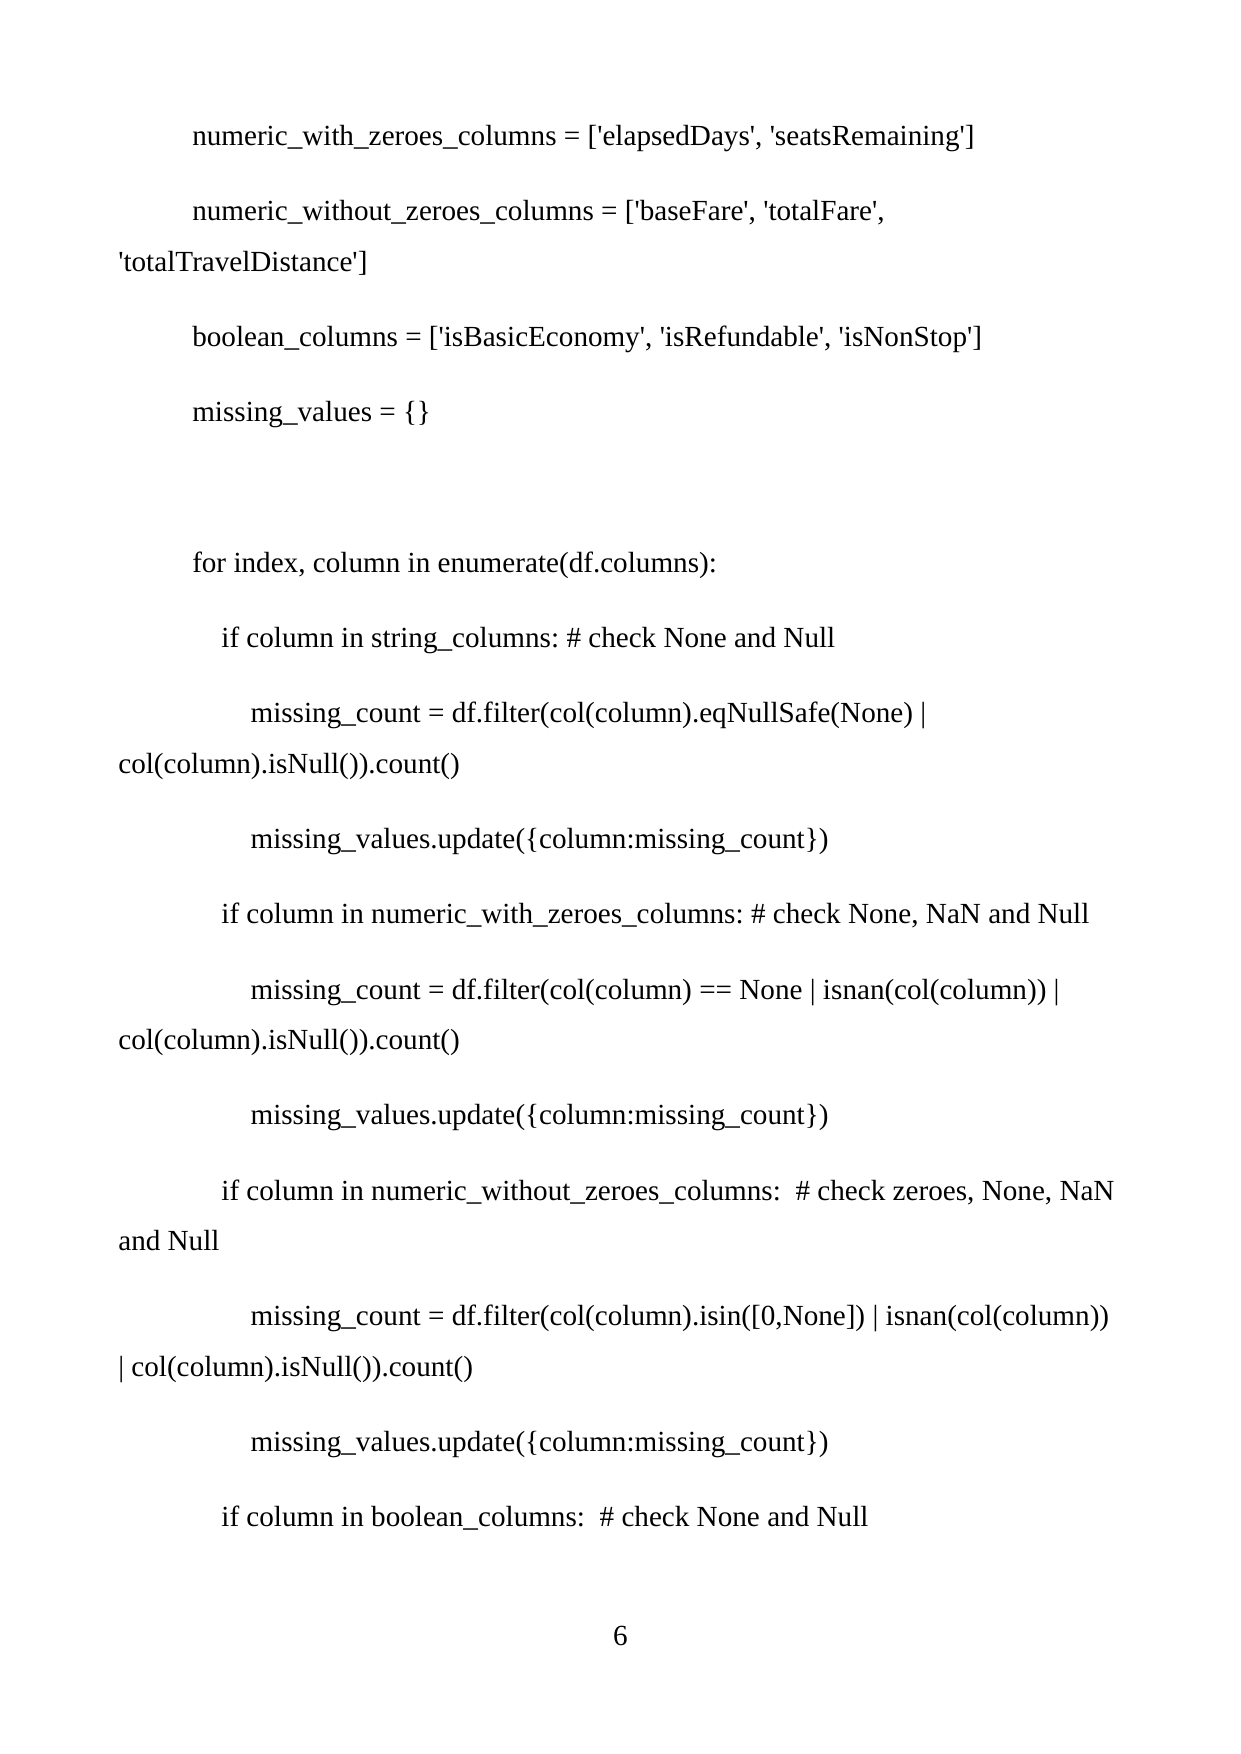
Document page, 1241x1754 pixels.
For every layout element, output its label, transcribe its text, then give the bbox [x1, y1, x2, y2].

text missing_values = {} [118, 394, 1122, 428]
text numeric_without_zeroes_columns = ['baseFare', 'totalFare', 'totalTravelDistance'] [118, 193, 1122, 277]
text numeric_with_zeroes_columns = ['elapsedDays', 'seatsRemaining'] [118, 118, 1122, 152]
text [118, 1424, 1122, 1458]
text missing_values.update({column:missing_count}) [118, 1097, 1122, 1131]
text if column in numeric_without_zeroes_columns: # check zeroes, None, NaN and Null [118, 1173, 1122, 1257]
text missing_count = df.filter(col(column).eqNullSafe(None) | col(column).isNull()).count() [118, 696, 1122, 779]
text missing_count = df.filter(col(column) == None | isnan(col(column)) | col(column).isNull()).count() [118, 972, 1122, 1056]
text missing_count = df.filter(col(column).isin([0,None]) | isnan(col(column)) | col(column).isNull()).count() [118, 1298, 1122, 1382]
text if column in string_columns: # check None and Null [118, 620, 1122, 654]
text for index, column in enumerate(df.columns): [118, 545, 1122, 578]
text if column in boolean_columns: # check None and Null [118, 1499, 1122, 1533]
text if column in numeric_with_zeroes_columns: # check None, NaN and Null [118, 897, 1122, 930]
text missing_values.update({column:missing_count}) [118, 821, 1122, 855]
text boolean_columns = ['isBasicEconomy', 'isRefundable', 'isNonStop'] [118, 319, 1122, 353]
